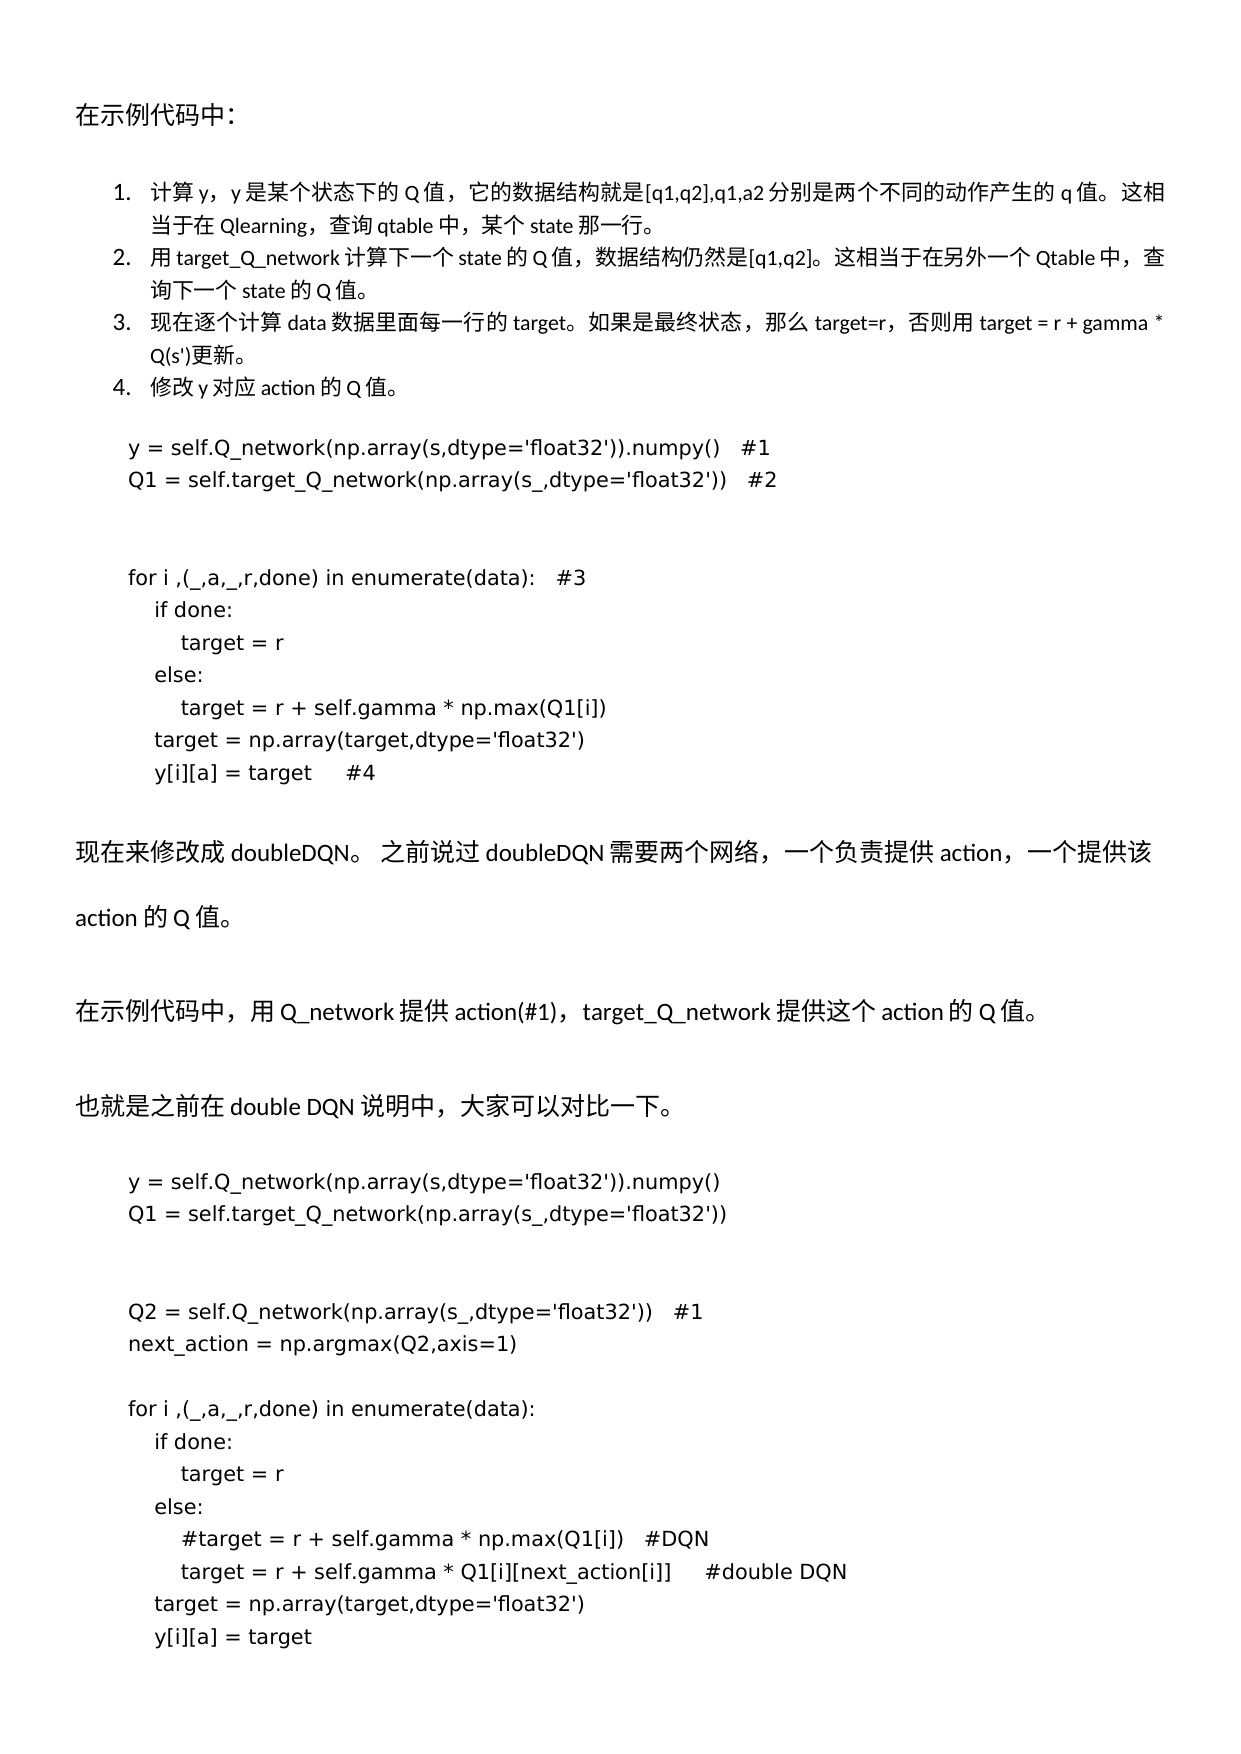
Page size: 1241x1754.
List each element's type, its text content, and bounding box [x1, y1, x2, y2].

text Q1 = self.target_Q_network(np.array(s_,dtype='float32')) #2 [75, 464, 1165, 497]
text 在示例代码中： [75, 81, 1165, 146]
text Q1 = self.target_Q_network(np.array(s_,dtype='float32')) [75, 1198, 1165, 1231]
text for i ,(_,a,_,r,done) in enumerate(data): [75, 1393, 1165, 1426]
text #target = r + self.gamma * np.max(Q1[i]) #DQN [75, 1523, 1165, 1556]
text y = self.Q_network(np.array(s,dtype='float32')).numpy() [75, 1166, 1165, 1198]
text target = r + self.gamma * Q1[i][next_action[i]] #double DQN [75, 1556, 1165, 1588]
text target = np.array(target,dtype='float32') [75, 1588, 1165, 1621]
list 修改y对应action的Q值。 [112, 370, 1165, 402]
text y[i][a] = target #4 [75, 757, 1165, 789]
text y[i][a] = target [75, 1621, 1165, 1653]
list 现在逐个计算data数据里面每一行的target。如果是最终状态，那么target=r，否则用target = r + gamma * Q(s')更新。 [112, 305, 1165, 370]
text else: [75, 659, 1165, 692]
text for i ,(_,a,_,r,done) in enumerate(data): #3 [75, 562, 1165, 594]
text if done: [75, 1426, 1165, 1458]
text 现在来修改成 doubleDQN。 之前说过doubleDQN需要两个网络，一个负责提供action，一个提供该action的Q值。 [75, 818, 1165, 948]
list 计算y，y是某个状态下的Q值，它的数据结构就是[q1,q2],q1,a2分别是两个不同的动作产生的q值。这相当于在Qlearning，查询qtable中，某个state那一行。 [112, 175, 1165, 240]
text target = r [75, 1458, 1165, 1491]
list 用target_Q_network计算下一个state的Q值，数据结构仍然是[q1,q2]。这相当于在另外一个Qtable中，查询下一个state的Q值。 [112, 240, 1165, 305]
text 在示例代码中，用Q_network提供action(#1)，target_Q_network提供这个action的Q值。 [75, 977, 1165, 1042]
text if done: [75, 594, 1165, 627]
text y = self.Q_network(np.array(s,dtype='float32')).numpy() #1 [75, 432, 1165, 464]
text else: [75, 1491, 1165, 1523]
text next_action = np.argmax(Q2,axis=1) [75, 1328, 1165, 1361]
text 也就是之前在double DQN说明中，大家可以对比一下。 [75, 1072, 1165, 1137]
text target = r [75, 627, 1165, 659]
text Q2 = self.Q_network(np.array(s_,dtype='float32')) #1 [75, 1296, 1165, 1328]
text target = r + self.gamma * np.max(Q1[i]) [75, 692, 1165, 724]
text target = np.array(target,dtype='float32') [75, 724, 1165, 757]
